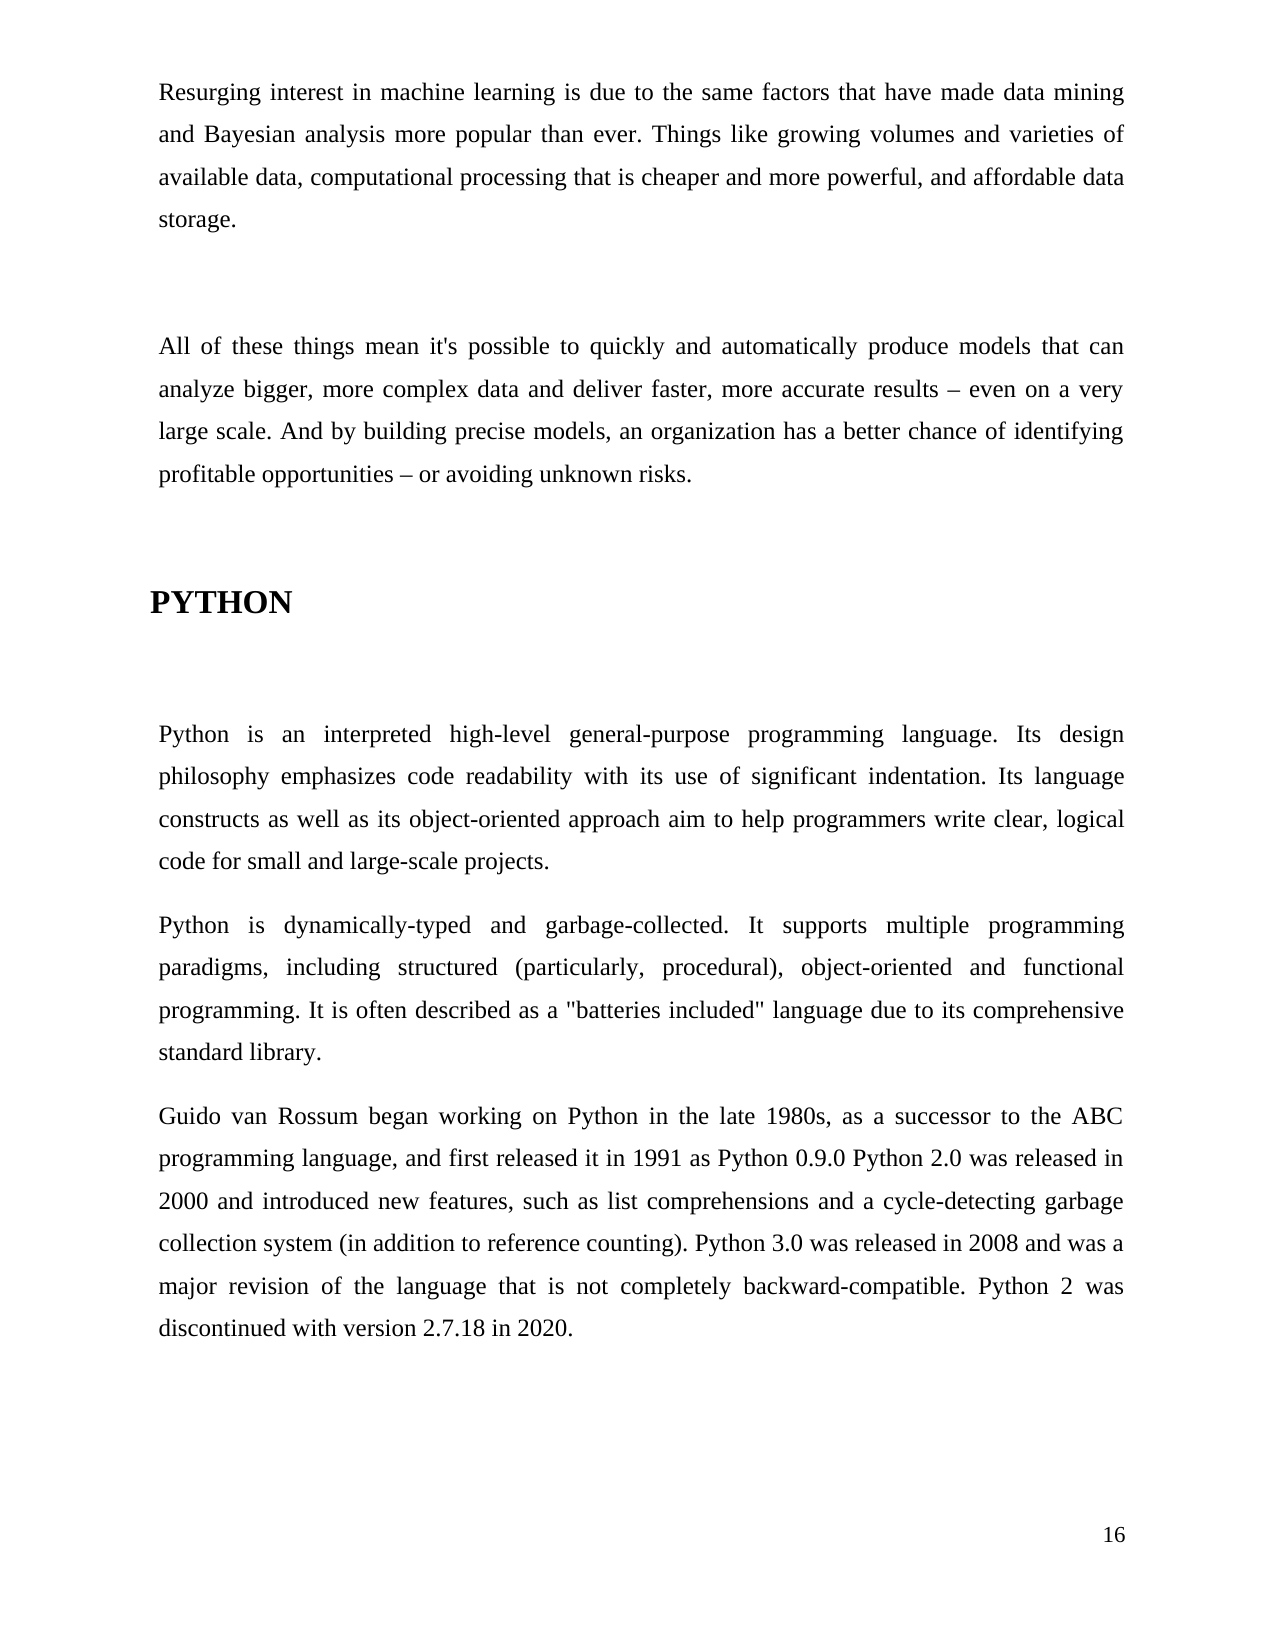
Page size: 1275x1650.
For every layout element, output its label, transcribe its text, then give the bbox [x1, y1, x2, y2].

text All of these things mean it's possible to quickly and automatically produce models that can analyze bigger, more complex data and deliver faster, more accurate results – even on a very large scale. And by building precise models, an organization has a better chance of identifying profitable opportunities – or avoiding unknown risks. [158, 331, 1125, 488]
text Python is dynamically-typed and garbage-collected. It supports multiple programming paradigms, including structured (particularly, procedural), object-oriented and functional programming. It is often described as a "batteries included" language due to its comprehensive standard library. [158, 910, 1125, 1066]
subtitle PYTHON [150, 583, 1221, 622]
text Guido van Rossum began working on Python in the late 1980s, as a successor to the ABC programming language, and first released it in 1991 as Python 0.9.0 Python 2.0 was released in 2000 and introduced new features, such as list comprehensions and a cycle-detecting garbage collection system (in addition to reference counting). Python 3.0 was released in 2008 and was a major revision of the language that is not completely backward-compatible. Python 2 was discontinued with version 2.7.18 in 2020. [158, 1101, 1125, 1342]
text Resurging interest in machine learning is due to the same factors that have made data mining and Bayesian analysis more popular than ever. Things like growing volumes and varieties of available data, computational processing that is cheaper and more powerful, and affordable data storage. [158, 77, 1125, 233]
text Python is an interpreted high-level general-purpose programming language. Its design philosophy emphasizes code readability with its use of significant indentation. Its language constructs as well as its object-oriented approach aim to help programmers write clear, logical code for small and large-scale projects. [158, 719, 1125, 875]
